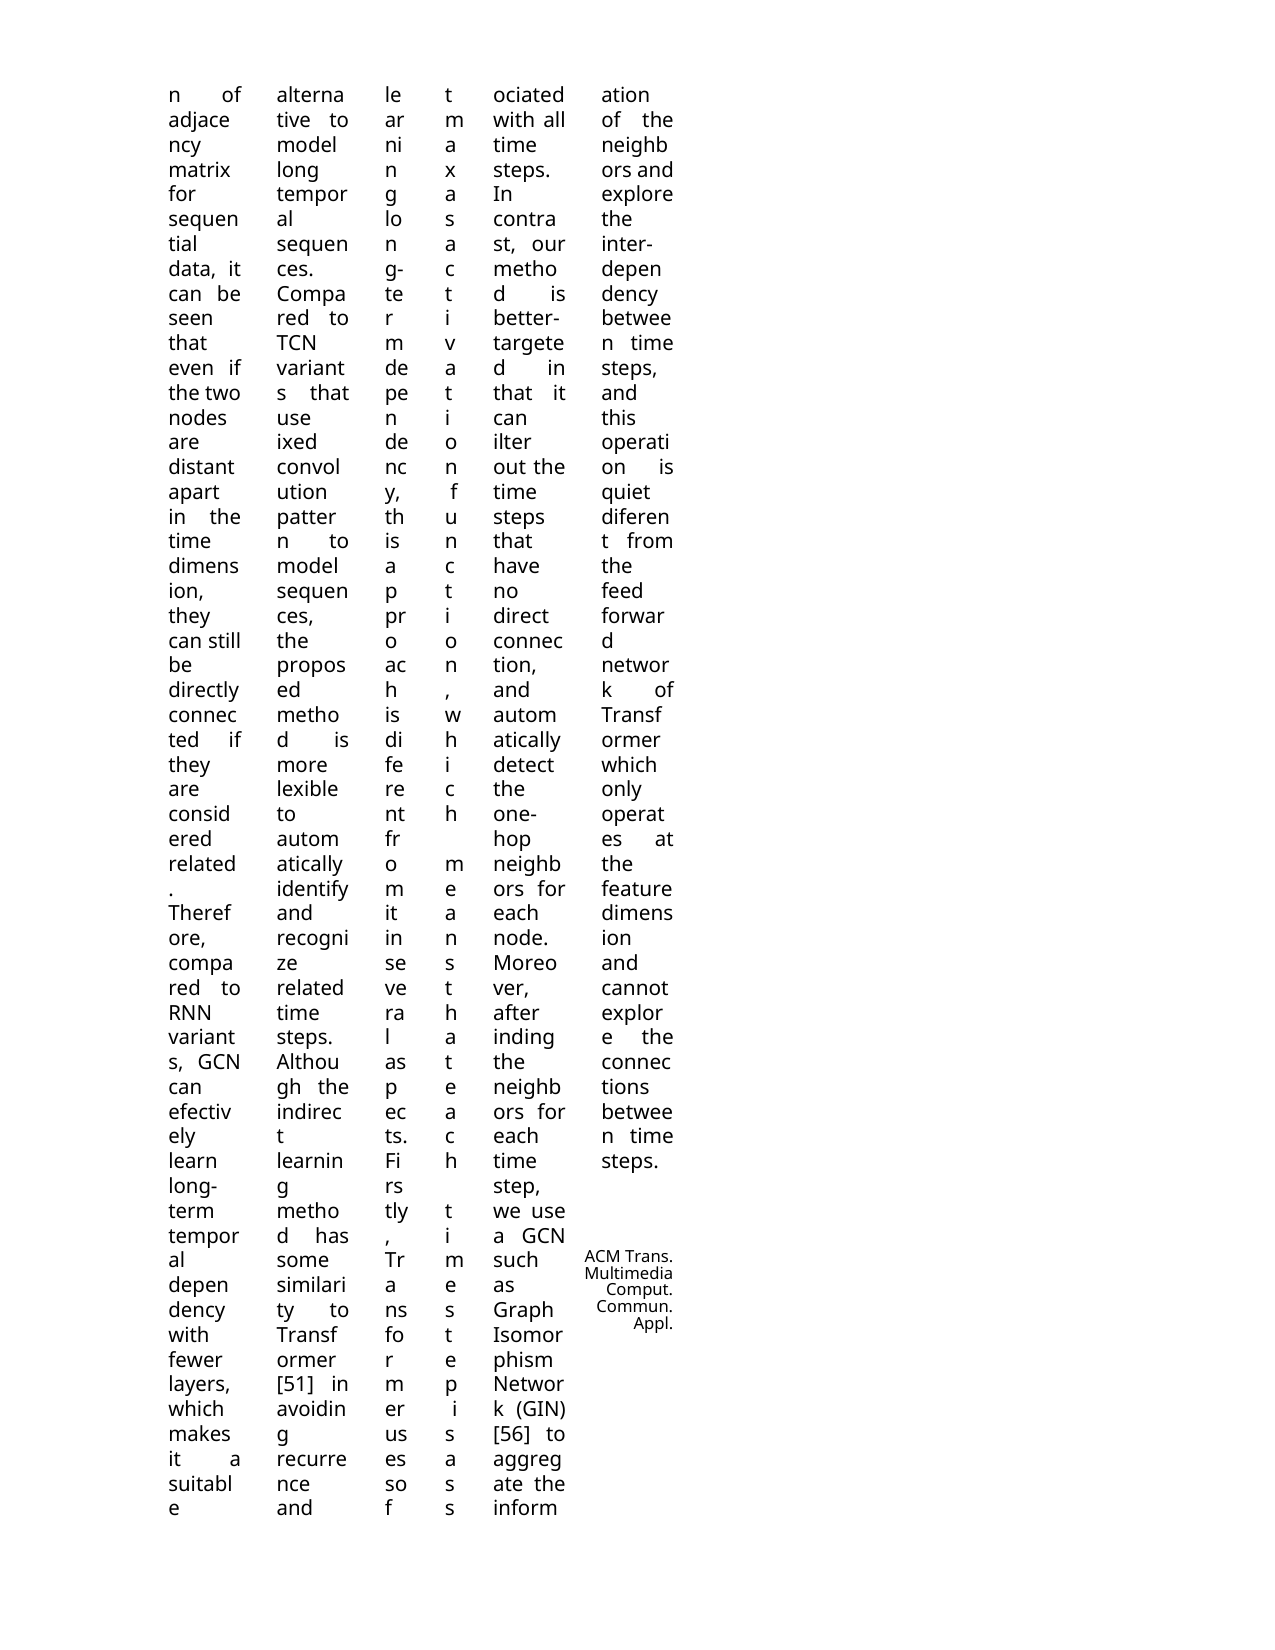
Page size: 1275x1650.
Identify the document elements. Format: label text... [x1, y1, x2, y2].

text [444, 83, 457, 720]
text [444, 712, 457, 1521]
text ACM Trans. Multimedia Comput. Commun. Appl. [583, 1249, 673, 1332]
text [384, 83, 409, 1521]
